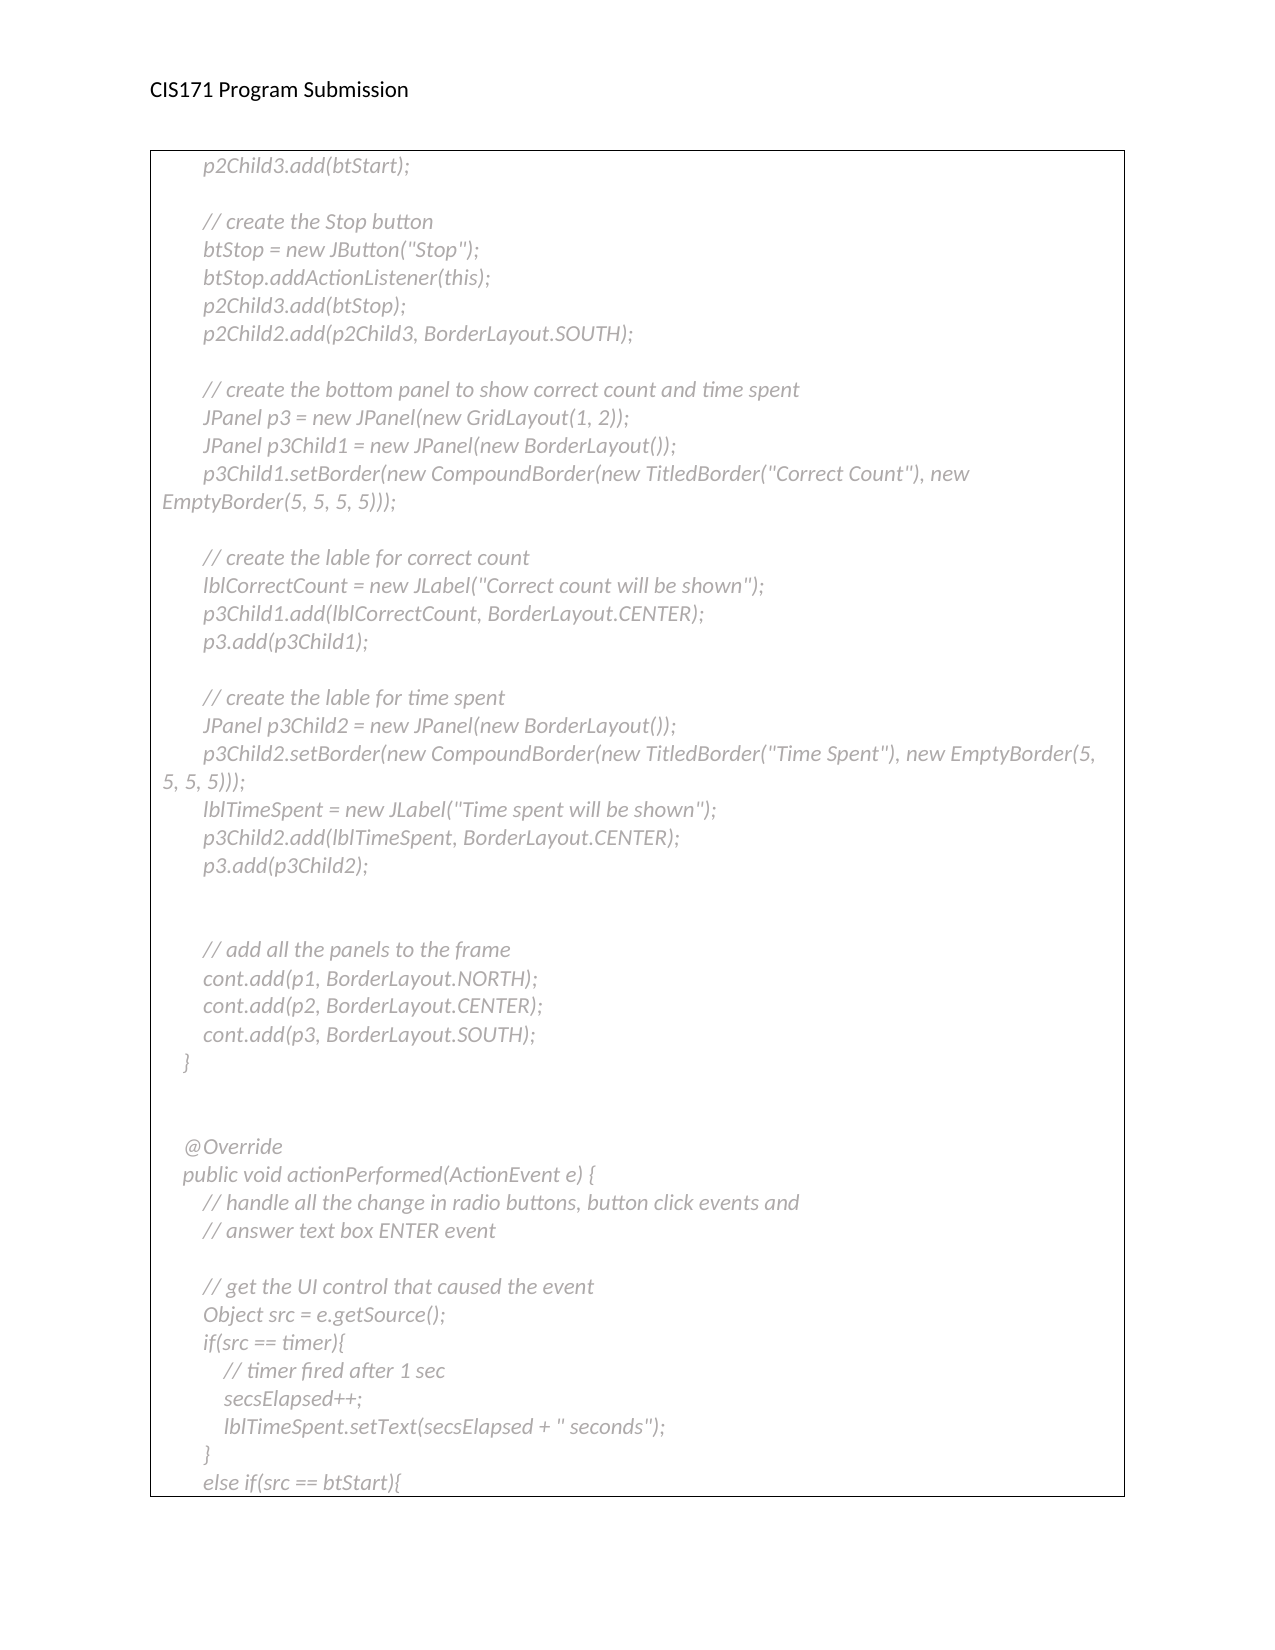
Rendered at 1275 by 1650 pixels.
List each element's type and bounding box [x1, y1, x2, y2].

table_cell [151, 151, 1124, 1496]
